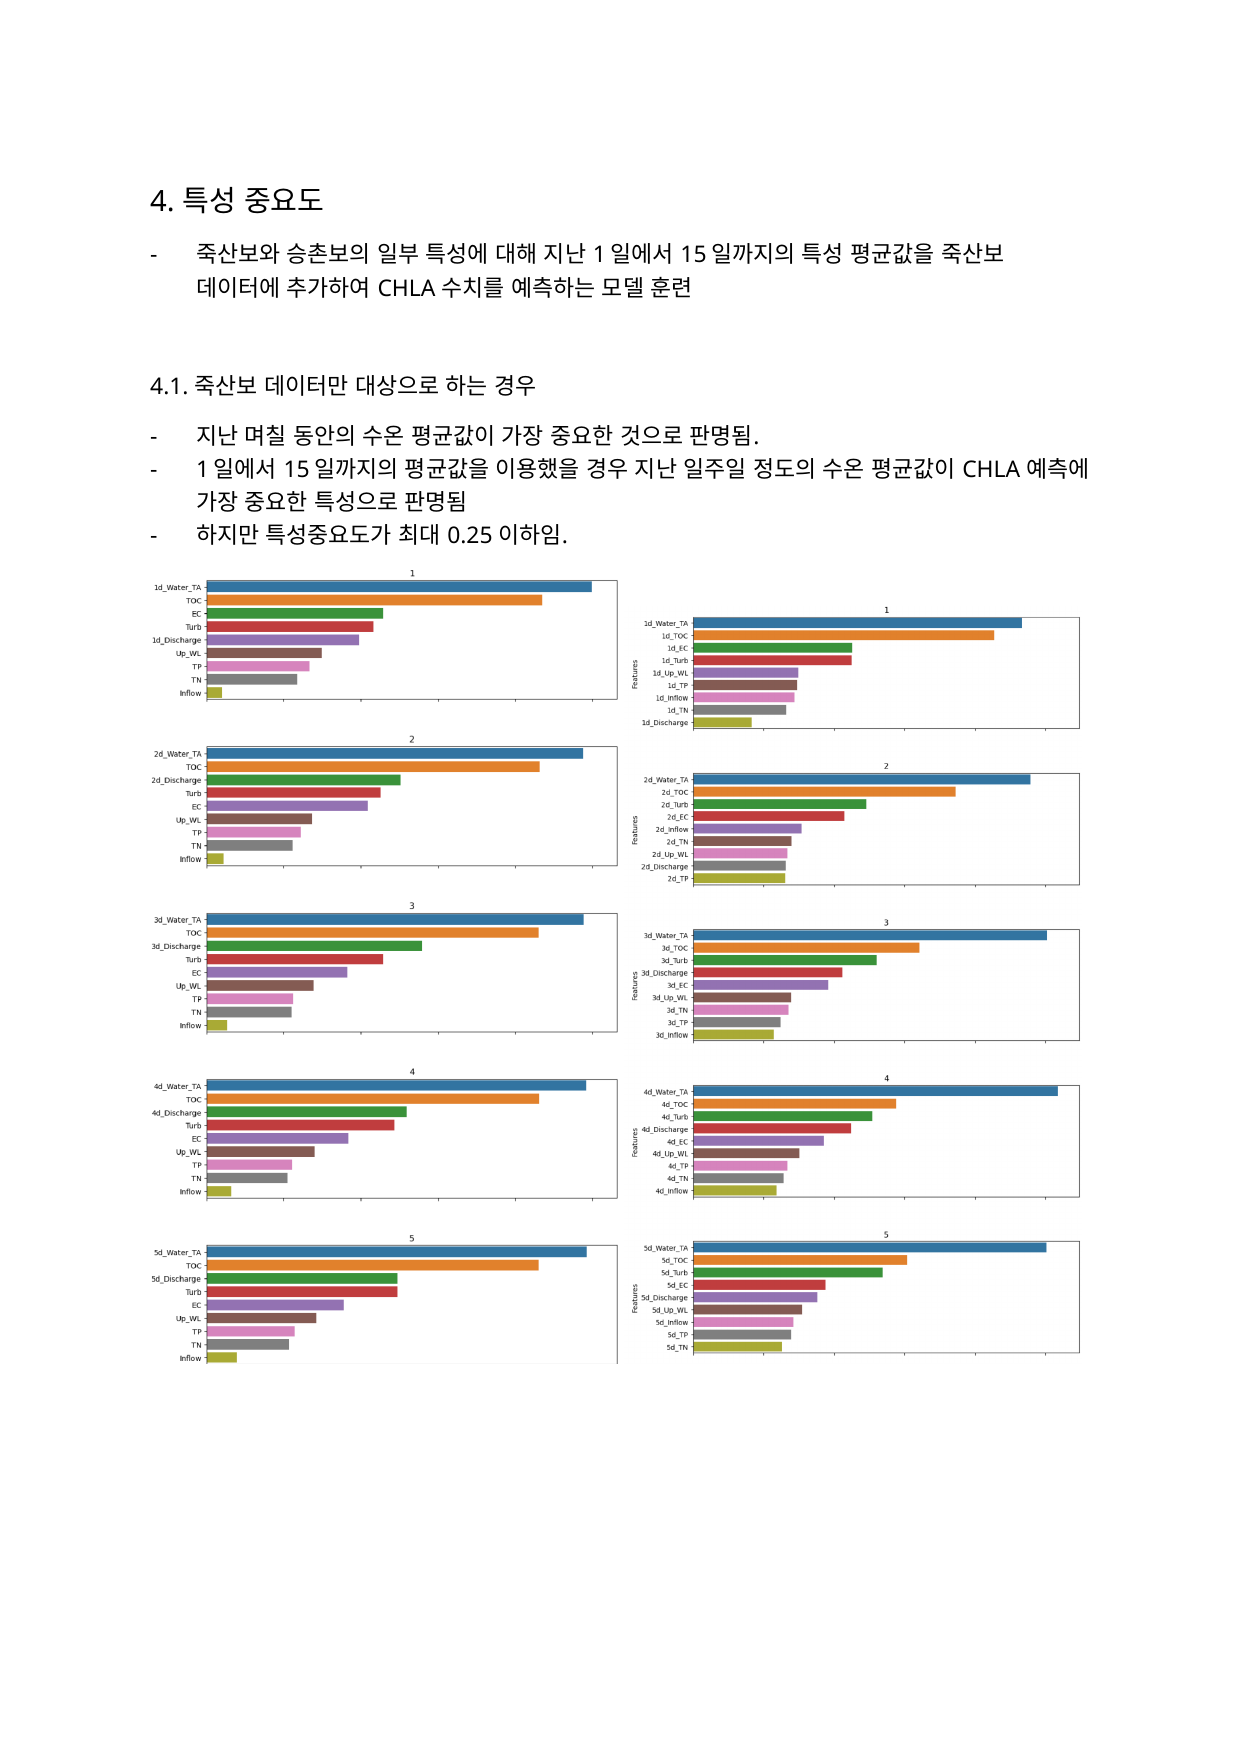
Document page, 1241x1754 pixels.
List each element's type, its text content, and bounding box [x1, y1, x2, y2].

text 4. 특성 중요도 [150, 177, 1090, 219]
picture [623, 606, 1083, 1364]
list 하지만 특성중요도가 최대 0.25 이하임. [150, 517, 1090, 551]
list 죽산보와 승촌보의 일부 특성에 대해 지난 1일에서 15일까지의 특성 평균값을 죽산보 데이터에 추가하여 CHLA 수치를 예측하는 모델 훈련 [150, 236, 1090, 303]
list 지난 며칠 동안의 수온 평균값이 가장 중요한 것으로 판명됨. [150, 417, 1090, 451]
list 1일에서 15일까지의 평균값을 이용했을 경우 지난 일주일 정도의 수온 평균값이 CHLA 예측에 가장 중요한 특성으로 판명됨 [150, 451, 1090, 517]
picture [150, 567, 618, 1364]
text 4.1. 죽산보 데이터만 대상으로 하는 경우 [150, 367, 1090, 401]
